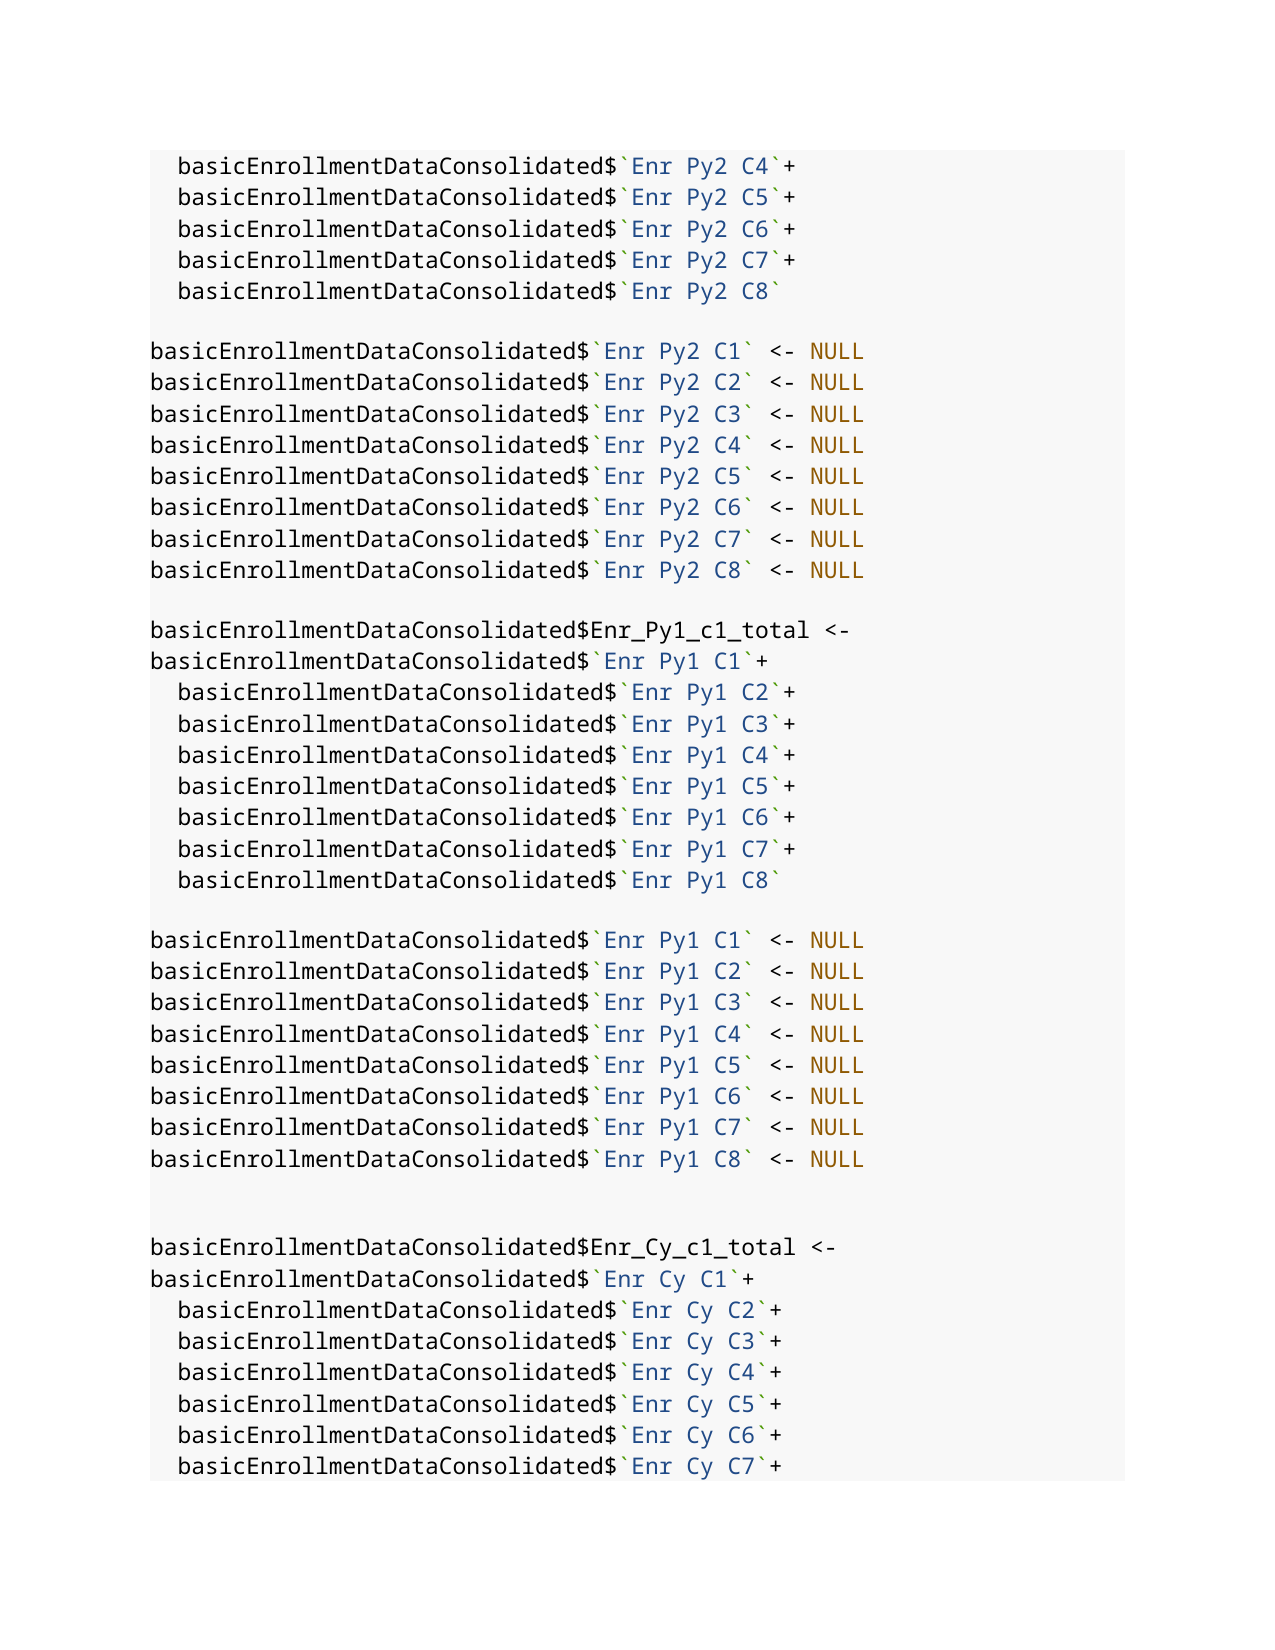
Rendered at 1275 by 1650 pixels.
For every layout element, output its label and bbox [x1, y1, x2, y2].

text [150, 150, 1125, 1481]
